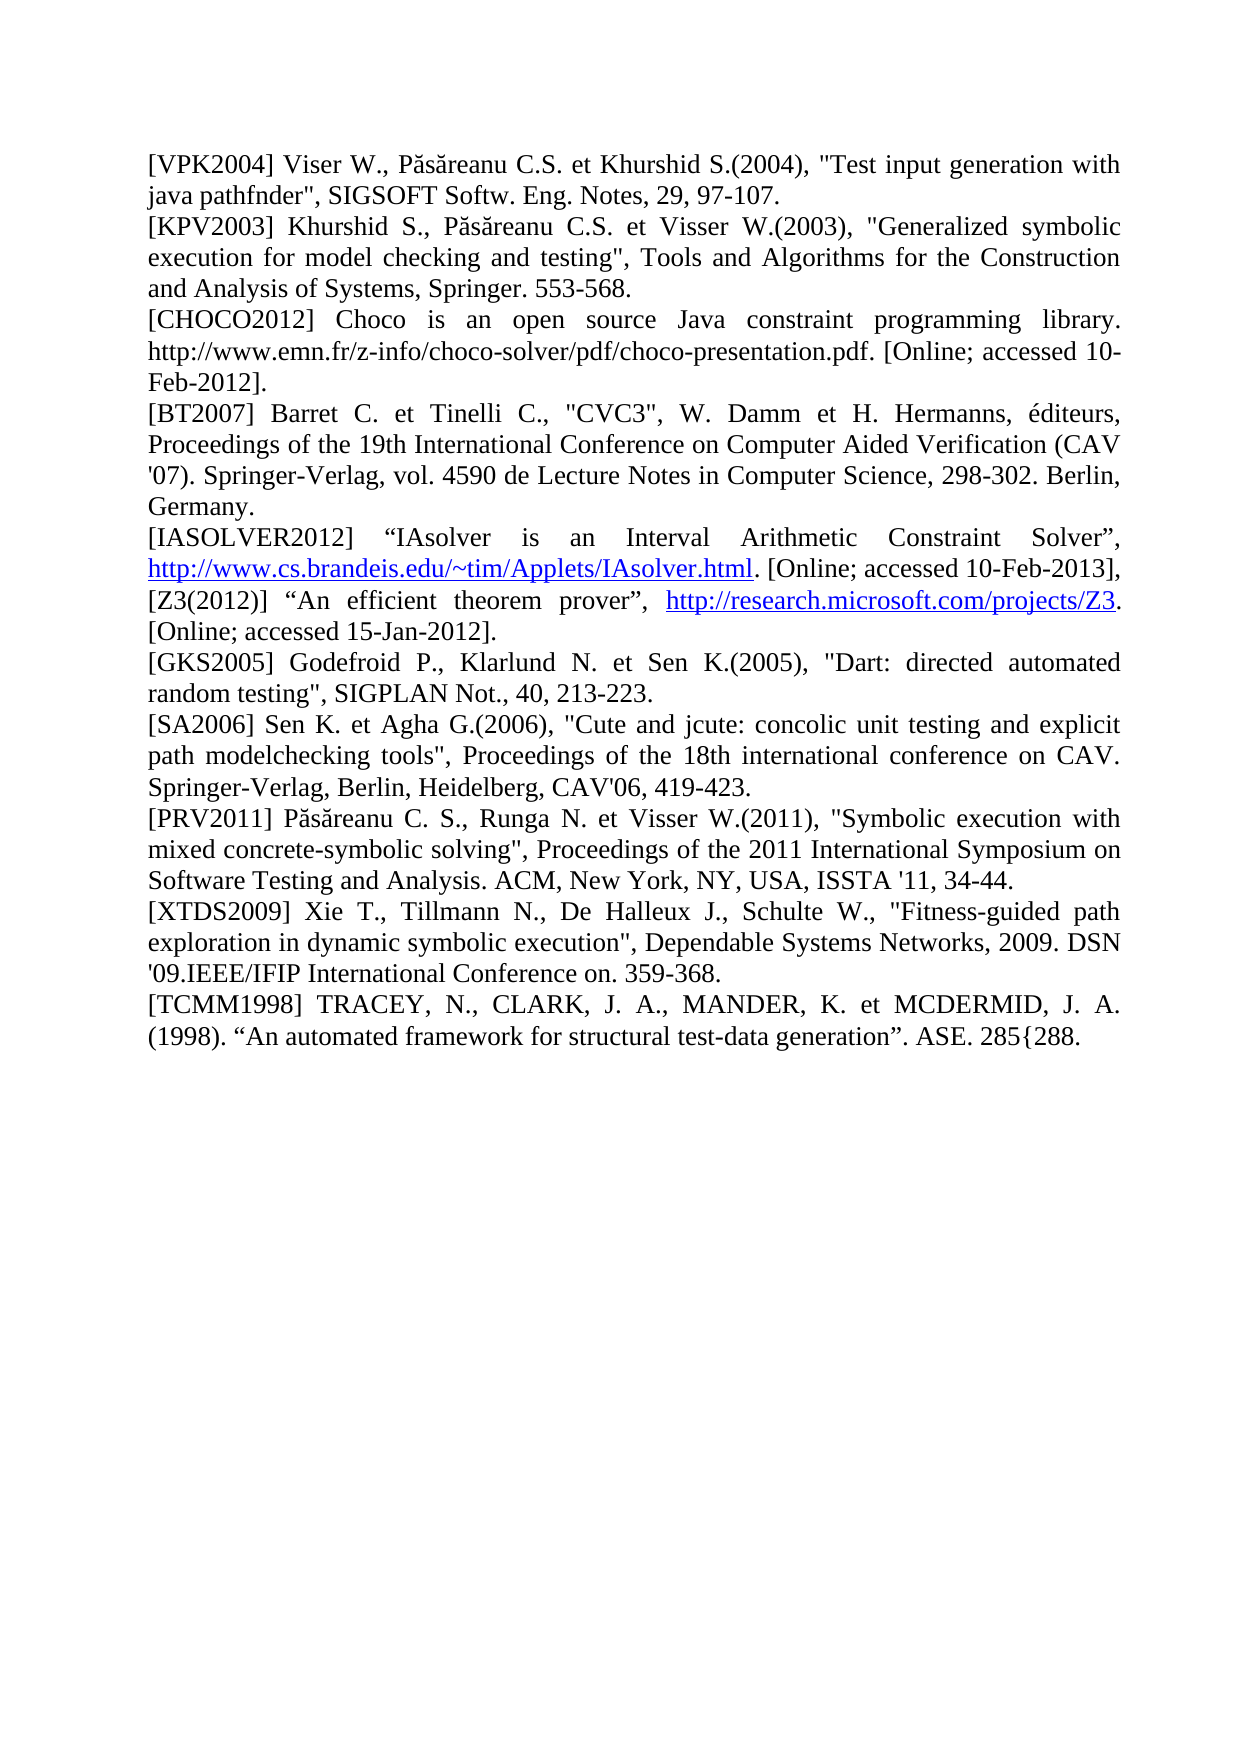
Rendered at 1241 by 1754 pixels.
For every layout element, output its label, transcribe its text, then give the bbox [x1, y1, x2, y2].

text [SA2006] Sen K. et Agha G.(2006), "Cute and jcute: concolic unit testing and explicit path modelchecking tools", Proceedings of the 18th international conference on CAV. Springer-Verlag, Berlin, Heidelberg, CAV'06, 419-423. [148, 708, 1122, 802]
text [KPV2003] Khurshid S., Păsăreanu C.S. et Visser W.(2003), "Generalized symbolic execution for model checking and testing", Tools and Algorithms for the Construction and Analysis of Systems, Springer. 553-568. [148, 210, 1122, 303]
text [TCMM1998] TRACEY, N., CLARK, J. A., MANDER, K. et MCDERMID, J. A.(1998). “An automated framework for structural test-data generation”. ASE. 285{288. [148, 989, 1122, 1051]
text [CHOCO2012] Choco is an open source Java constraint programming library. http://www.emn.fr/z-info/choco-solver/pdf/choco-presentation.pdf. [Online; accessed 10-Feb-2012]. [148, 303, 1122, 397]
text [BT2007] Barret C. et Tinelli C., "CVC3", W. Damm et H. Hermanns, éditeurs, Proceedings of the 19th International Conference on Computer Aided Verification (CAV '07). Springer-Verlag, vol. 4590 de Lecture Notes in Computer Science, 298-302. Berlin, Germany. [148, 397, 1122, 521]
text [PRV2011] Păsăreanu C. S., Runga N. et Visser W.(2011), "Symbolic execution with mixed concrete-symbolic solving", Proceedings of the 2011 International Symposium on Software Testing and Analysis. ACM, New York, NY, USA, ISSTA '11, 34-44. [148, 802, 1122, 895]
text [Z3(2012)] “An efficient theorem prover”, http://research.microsoft.com/projects/Z3. [Online; accessed 15-Jan-2012]. [148, 584, 1122, 646]
text [VPK2004] Viser W., Păsăreanu C.S. et Khurshid S.(2004), "Test input generation with java pathfnder", SIGSOFT Softw. Eng. Notes, 29, 97-107. [148, 148, 1122, 210]
text [IASOLVER2012] “IAsolver is an Interval Arithmetic Constraint Solver”, http://www.cs.brandeis.edu/~tim/Applets/IAsolver.html. [Online; accessed 10-Feb-2013], [148, 521, 1122, 584]
text [GKS2005] Godefroid P., Klarlund N. et Sen K.(2005), "Dart: directed automated random testing", SIGPLAN Not., 40, 213-223. [148, 646, 1122, 708]
text [XTDS2009] Xie T., Tillmann N., De Halleux J., Schulte W., "Fitness-guided path exploration in dynamic symbolic execution", Dependable Systems Networks, 2009. DSN '09.IEEE/IFIP International Conference on. 359-368. [148, 895, 1122, 989]
